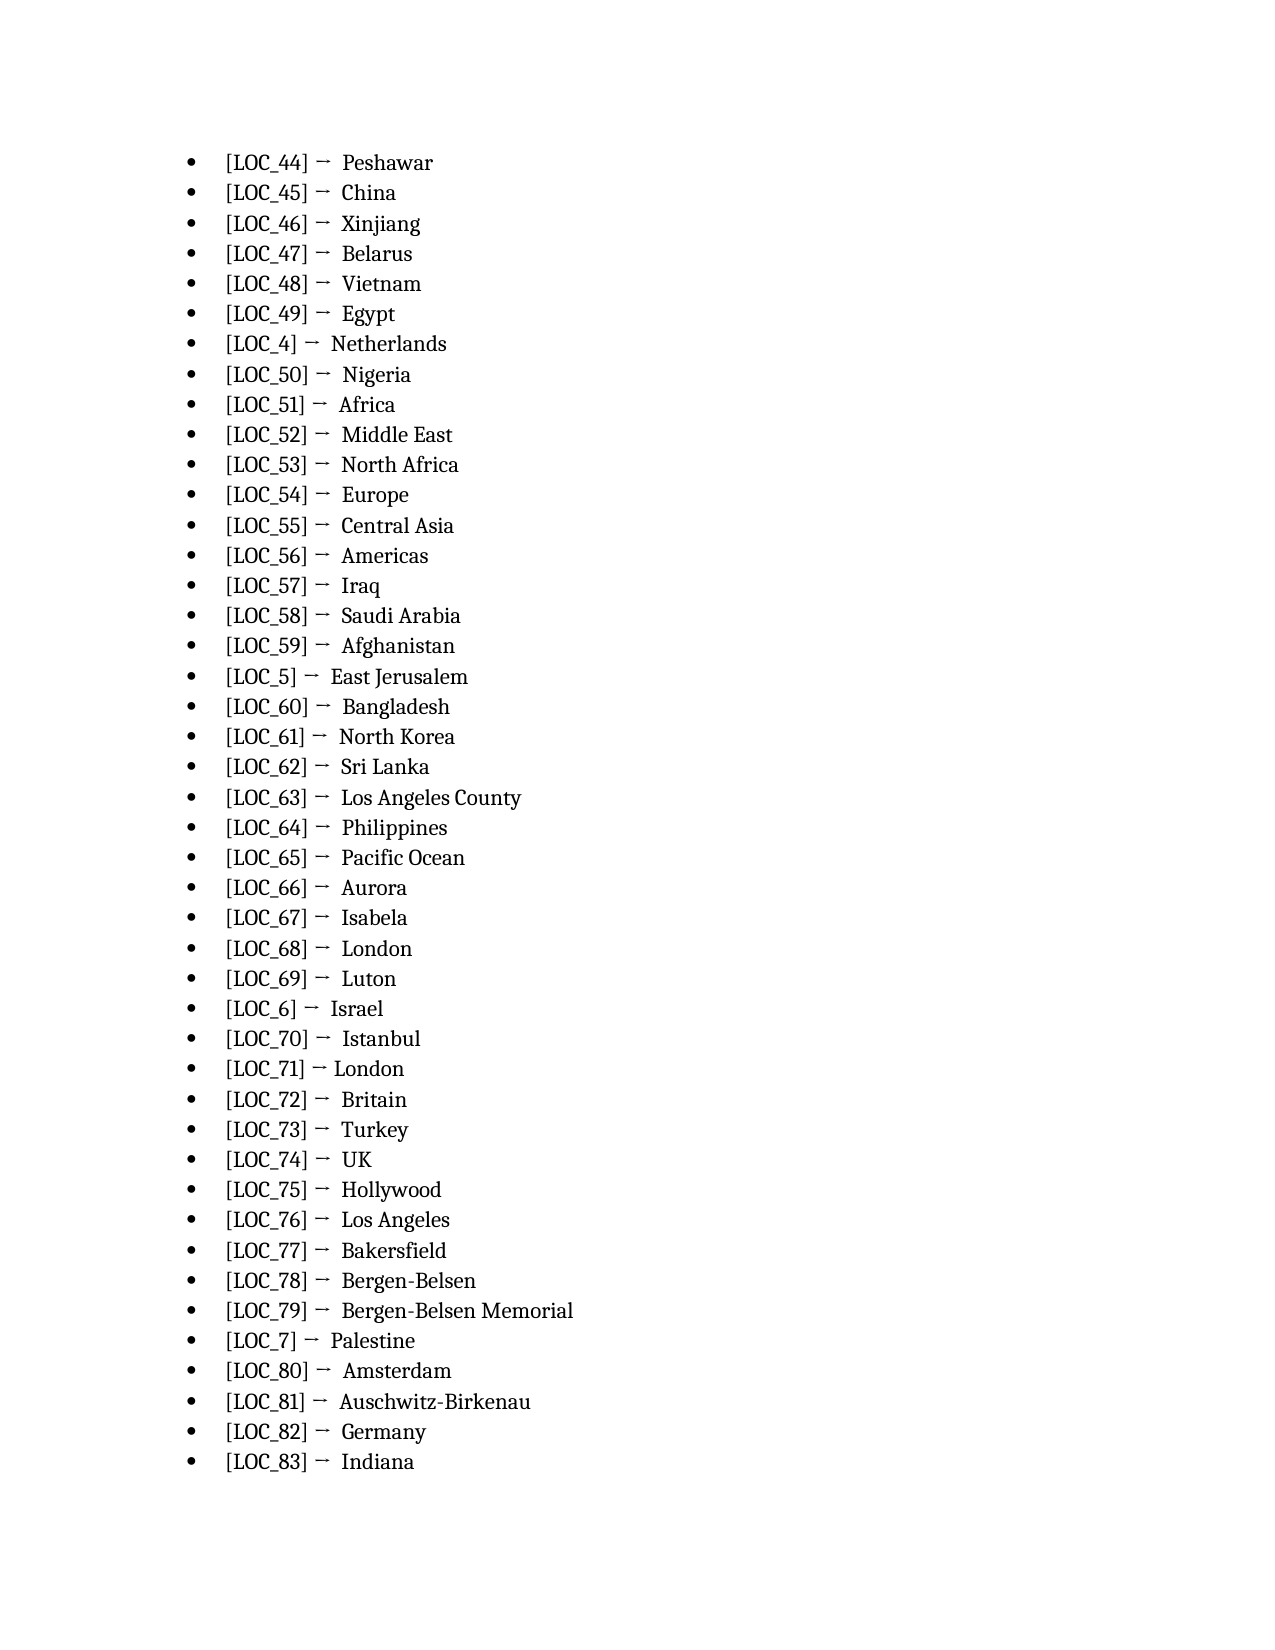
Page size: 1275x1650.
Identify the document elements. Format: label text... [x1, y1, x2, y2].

list [LOC_72] → Britain [187, 1086, 1087, 1113]
list [LOC_57] → Iraq [187, 573, 1087, 599]
list [LOC_73] → Turkey [187, 1117, 1087, 1143]
list [LOC_80] → Amsterdam [187, 1358, 1087, 1385]
list [LOC_66] → Aurora [187, 875, 1087, 901]
list [LOC_60] → Bangladesh [187, 694, 1087, 720]
list [LOC_62] → Sri Lanka [187, 754, 1087, 781]
list [LOC_68] → London [187, 935, 1087, 962]
list [LOC_58] → Saudi Arabia [187, 603, 1087, 629]
list [LOC_46] → Xinjiang [187, 210, 1087, 237]
list [LOC_77] → Bakersfield [187, 1237, 1087, 1264]
list [LOC_81] → Auschwitz-Birkenau [187, 1388, 1087, 1415]
list [LOC_6] → Israel [187, 996, 1087, 1022]
list [LOC_76] → Los Angeles [187, 1207, 1087, 1234]
list [LOC_53] → North Africa [187, 452, 1087, 478]
list [LOC_64] → Philippines [187, 814, 1087, 841]
list [LOC_75] → Hollywood [187, 1177, 1087, 1203]
list [LOC_54] → Europe [187, 482, 1087, 509]
list [LOC_74] → UK [187, 1147, 1087, 1173]
list [LOC_78] → Bergen-Belsen [187, 1268, 1087, 1294]
list [LOC_55] → Central Asia [187, 512, 1087, 539]
list [LOC_83] → Indiana [187, 1449, 1087, 1475]
list [LOC_44] → Peshawar [187, 150, 1087, 176]
list [LOC_4] → Netherlands [187, 331, 1087, 358]
list [LOC_59] → Afghanistan [187, 633, 1087, 660]
list [LOC_47] → Belarus [187, 241, 1087, 267]
list [LOC_69] → Luton [187, 966, 1087, 992]
list [LOC_70] → Istanbul [187, 1026, 1087, 1052]
list [LOC_56] → Americas [187, 543, 1087, 569]
list [LOC_82] → Germany [187, 1419, 1087, 1445]
list [LOC_51] → Africa [187, 392, 1087, 418]
list [LOC_52] → Middle East [187, 422, 1087, 448]
list [LOC_65] → Pacific Ocean [187, 845, 1087, 871]
list [LOC_71] → London [187, 1056, 1087, 1083]
list [LOC_7] → Palestine [187, 1328, 1087, 1354]
list [LOC_63] → Los Angeles County [187, 784, 1087, 811]
list [LOC_79] → Bergen-Belsen Memorial [187, 1298, 1087, 1324]
list [LOC_49] → Egypt [187, 301, 1087, 327]
list [LOC_61] → North Korea [187, 724, 1087, 750]
list [LOC_45] → China [187, 180, 1087, 207]
list [LOC_48] → Vietnam [187, 271, 1087, 297]
list [LOC_50] → Nigeria [187, 361, 1087, 388]
list [LOC_5] → East Jerusalem [187, 663, 1087, 690]
list [LOC_67] → Isabela [187, 905, 1087, 932]
